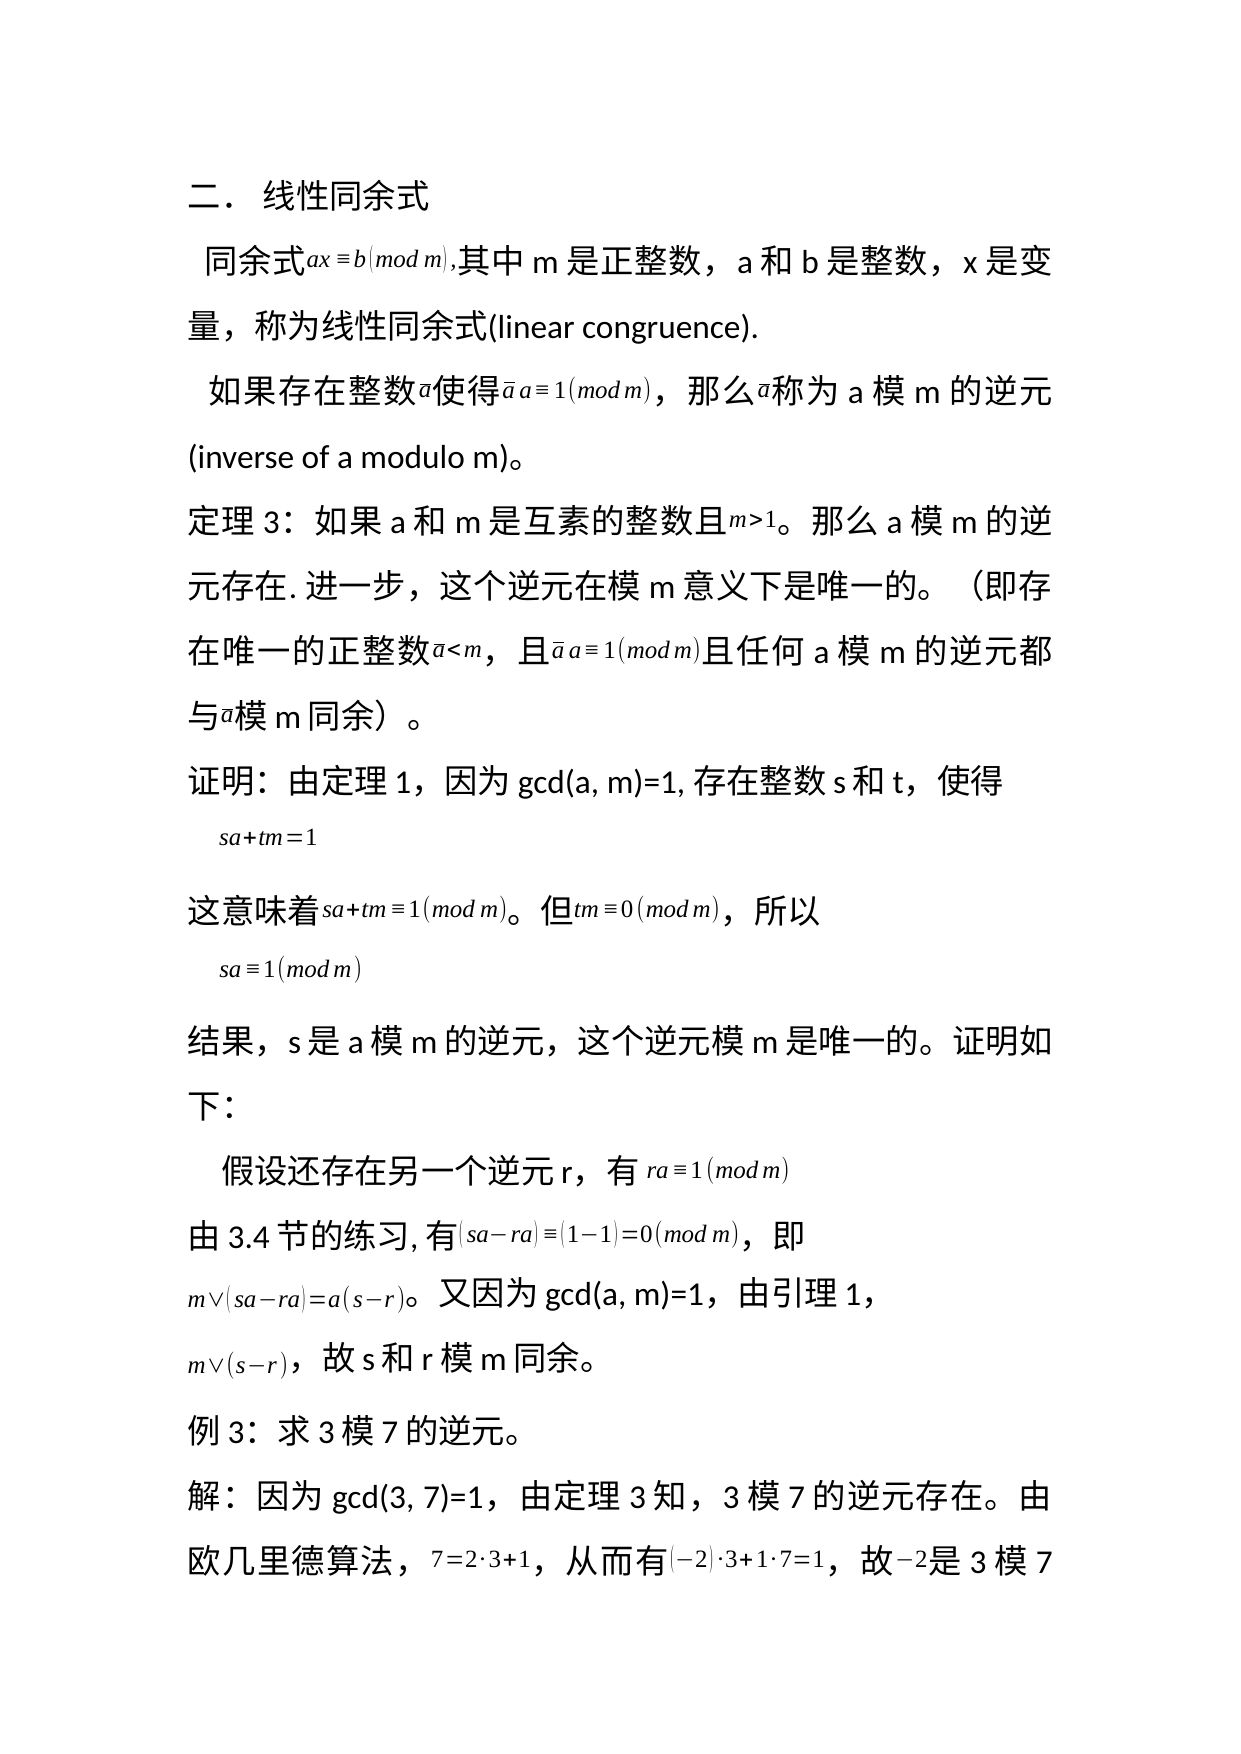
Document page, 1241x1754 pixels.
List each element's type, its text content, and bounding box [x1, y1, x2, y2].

text ，故s和r模m同余。 [187, 1332, 1053, 1397]
text 由3.4节的练习, 有，即 [187, 1202, 1053, 1267]
text 定理3：如果a和m是互素的整数且。那么a模m的逆元存在. 进一步，这个逆元在模m意义下是唯一的。（即存在唯一的正整数，且且任何a模m的逆元都与模m同余）。 [187, 487, 1053, 747]
text 结果，s是a模m的逆元，这个逆元模m是唯一的。证明如下： [187, 1007, 1053, 1137]
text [187, 1462, 1053, 1592]
list 线性同余式 [187, 162, 1053, 227]
text 证明：由定理1，因为gcd(a, m)=1, 存在整数s和t，使得 [187, 747, 1053, 812]
text 同余式其中m是正整数，a和b是整数，x是变量，称为线性同余式(linear congruence). [187, 227, 1053, 357]
text 假设还存在另一个逆元r，有 [187, 1137, 1053, 1202]
text 如果存在整数使得，那么称为a模m的逆元(inverse of a modulo m)。 [187, 357, 1053, 487]
text 。又因为gcd(a, m)=1，由引理1， [187, 1267, 1053, 1332]
text 这意味着。但，所以 [187, 877, 1053, 942]
text 例3：求3模7的逆元。 [187, 1397, 1053, 1462]
